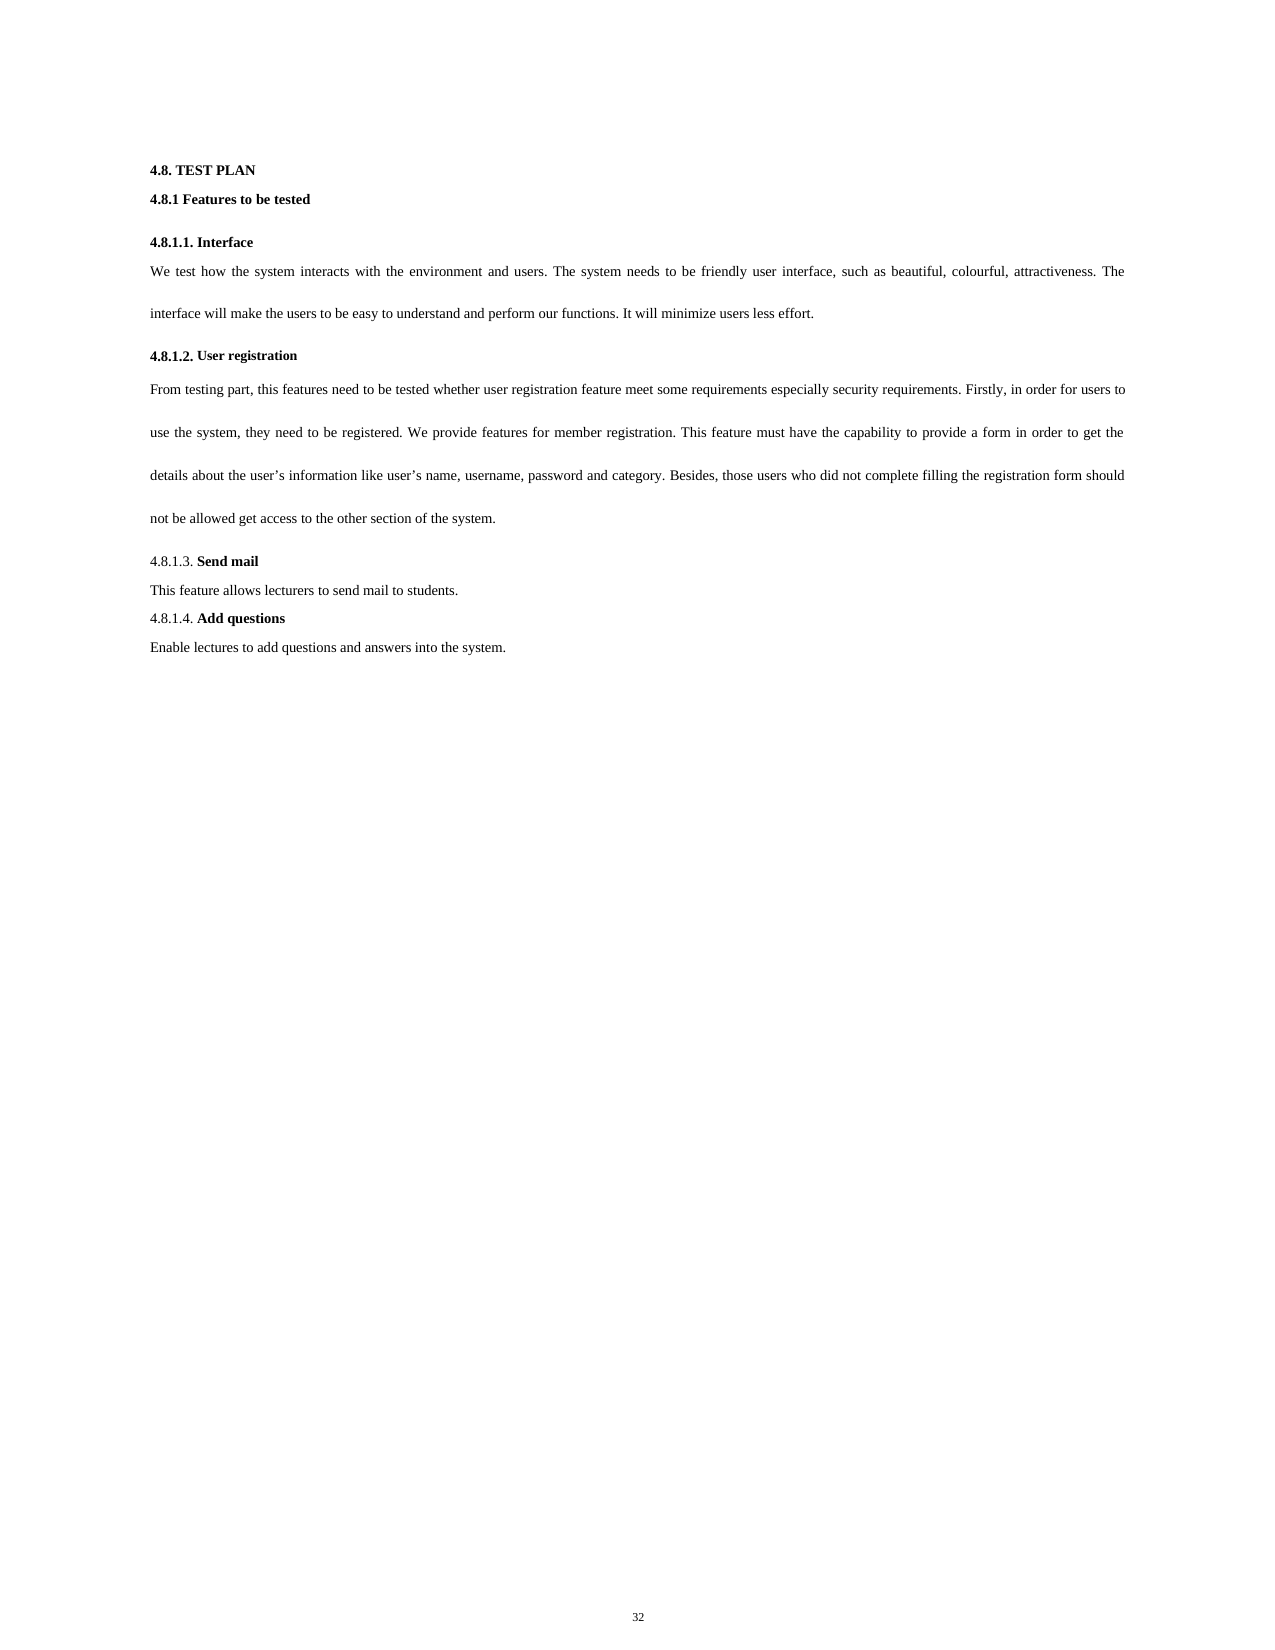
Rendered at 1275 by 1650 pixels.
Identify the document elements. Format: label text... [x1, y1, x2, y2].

text 4.8.1.3. Send mail [150, 541, 1126, 569]
text 4.8.1.2. User registration [150, 336, 1126, 365]
text 4.8.1.4. Add questions [150, 598, 1126, 627]
text This feature allows lecturers to send mail to students. [150, 569, 1126, 598]
text From testing part, this features need to be tested whether user registration feature meet some requirements especially security requirements. Firstly, in order for users to use the system, they need to be registered. We provide features for member registration. This feature must have the capability to provide a form in order to get the details about the user’s information like user’s name, username, password and category. Besides, those users who did not complete filling the registration form should not be allowed get access to the other section of the system. [150, 369, 1126, 526]
text 4.8. TEST PLAN [150, 150, 1139, 179]
text We test how the system interacts with the environment and users. The system needs to be friendly user interface, such as beautiful, colourful, attractiveness. The interface will make the users to be easy to understand and perform our functions. It will minimize users less effort. [150, 251, 1126, 322]
text 4.8.1.1. Interface [150, 222, 1126, 251]
text 4.8.1 Features to be tested [150, 179, 1135, 208]
text Enable lectures to add questions and answers into the system. [150, 627, 1126, 656]
